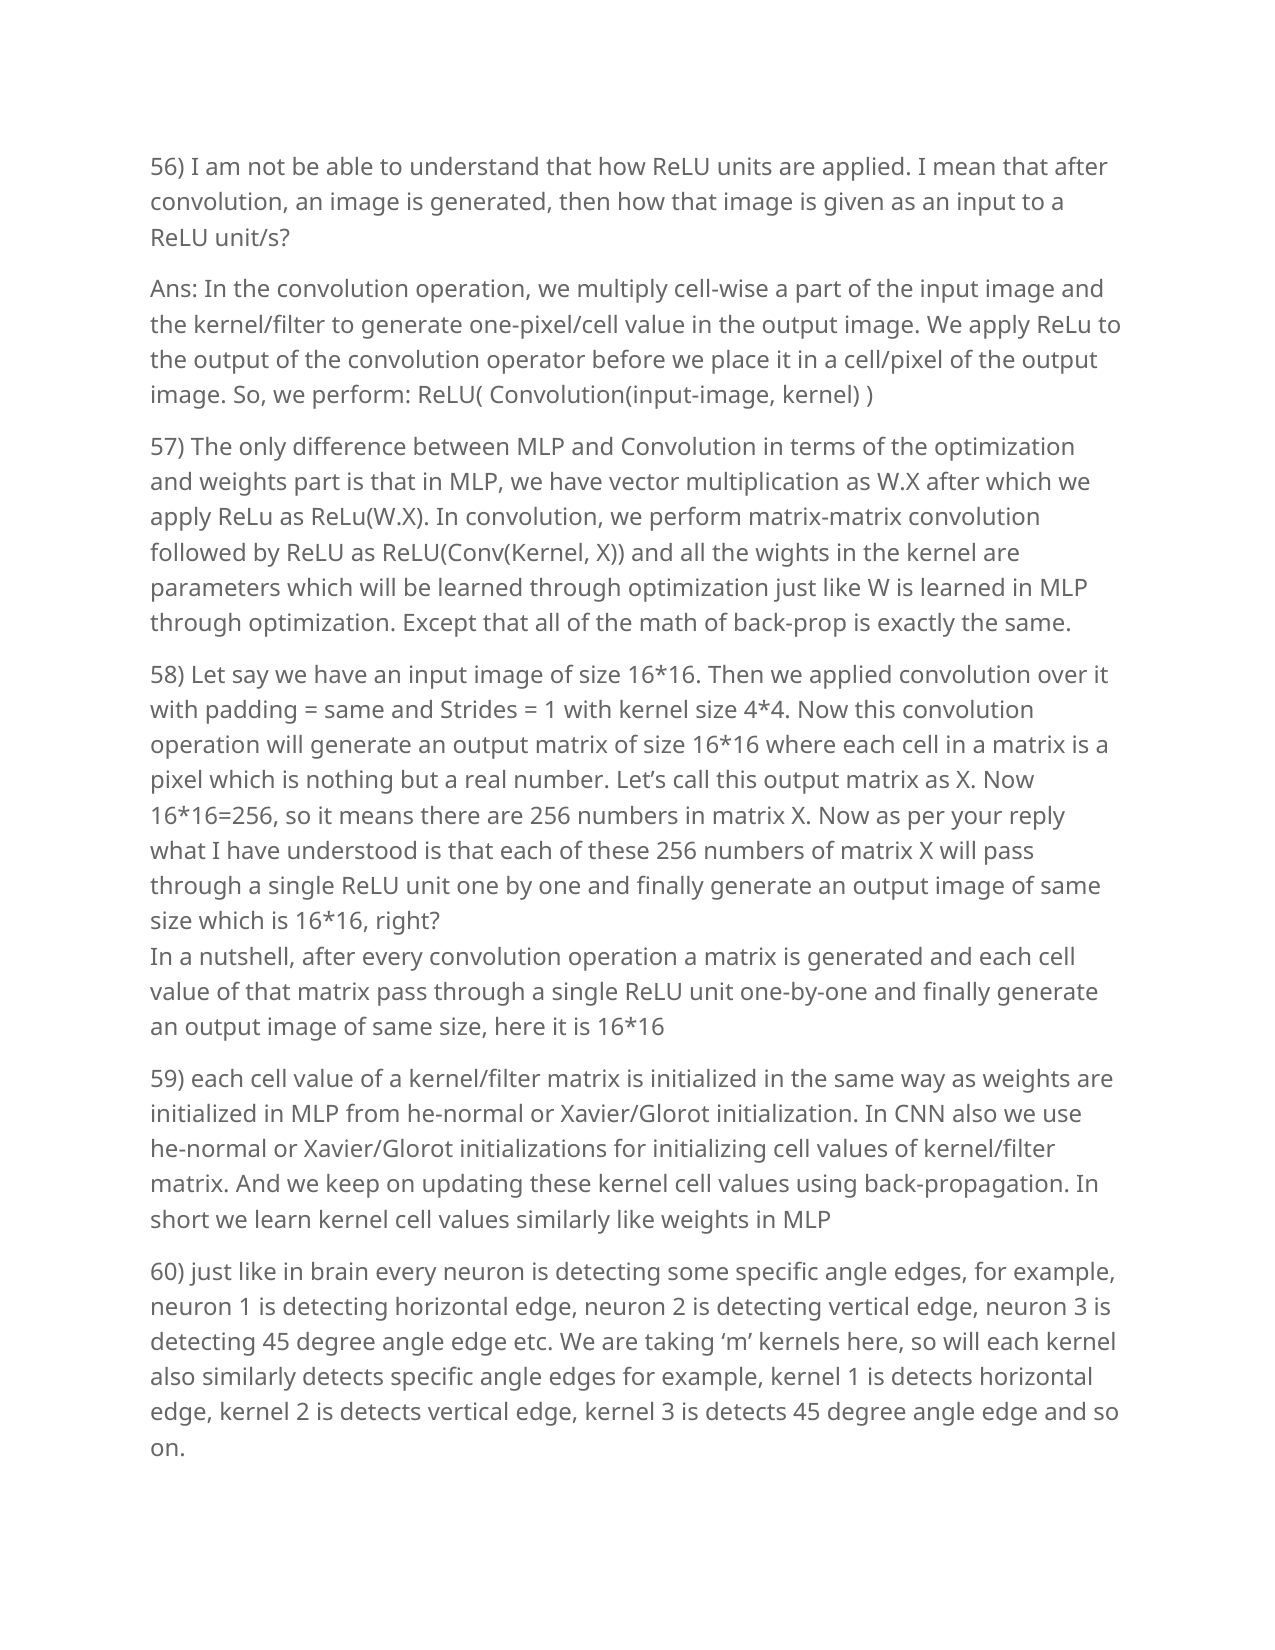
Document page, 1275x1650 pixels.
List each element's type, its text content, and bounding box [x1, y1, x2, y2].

text 56) I am not be able to understand that how ReLU units are applied. I mean that after convolution, an image is generated, then how that image is given as an input to a ReLU unit/s? [150, 150, 1125, 253]
text 59) each cell value of a kernel/filter matrix is initialized in the same way as weights are initialized in MLP from he-normal or Xavier/Glorot initialization. In CNN also we use he-normal or Xavier/Glorot initializations for initializing cell values of kernel/filter matrix. And we keep on updating these kernel cell values using back-propagation. In short we learn kernel cell values similarly like weights in MLP [150, 1062, 1125, 1235]
text 57) The only difference between MLP and Convolution in terms of the optimization and weights part is that in MLP, we have vector multiplication as W.X after which we apply ReLu as ReLu(W.X). In convolution, we perform matrix-matrix convolution followed by ReLU as ReLU(Conv(Kernel, X)) and all the wights in the kernel are parameters which will be learned through optimization just like W is learned in MLP through optimization. Except that all of the math of back-prop is exactly the same. [150, 430, 1125, 638]
text Ans: In the convolution operation, we multiply cell-wise a part of the input image and the kernel/filter to generate one-pixel/cell value in the output image. We apply ReLu to the output of the convolution operator before we place it in a cell/pixel of the output image. So, we perform: ReLU( Convolution(input-image, kernel) ) [150, 272, 1125, 411]
text 58) Let say we have an input image of size 16*16. Then we applied convolution over it with padding = same and Strides = 1 with kernel size 4*4. Now this convolution operation will generate an output matrix of size 16*16 where each cell in a matrix is a pixel which is nothing but a real number. Let’s call this output matrix as X. Now 16*16=256, so it means there are 256 numbers in matrix X. Now as per your reply what I have understood is that each of these 256 numbers of matrix X will pass through a single ReLU unit one by one and finally generate an output image of same size which is 16*16, right? In a nutshell, after every convolution operation a matrix is generated and each cell value of that matrix pass through a single ReLU unit one-by-one and finally generate an output image of same size, here it is 16*16 [150, 658, 1125, 1042]
text 60) just like in brain every neuron is detecting some specific angle edges, for example, neuron 1 is detecting horizontal edge, neuron 2 is detecting vertical edge, neuron 3 is detecting 45 degree angle edge etc. We are taking ‘m’ kernels here, so will each kernel also similarly detects specific angle edges for example, kernel 1 is detects horizontal edge, kernel 2 is detects vertical edge, kernel 3 is detects 45 degree angle edge and so on. [150, 1254, 1125, 1463]
